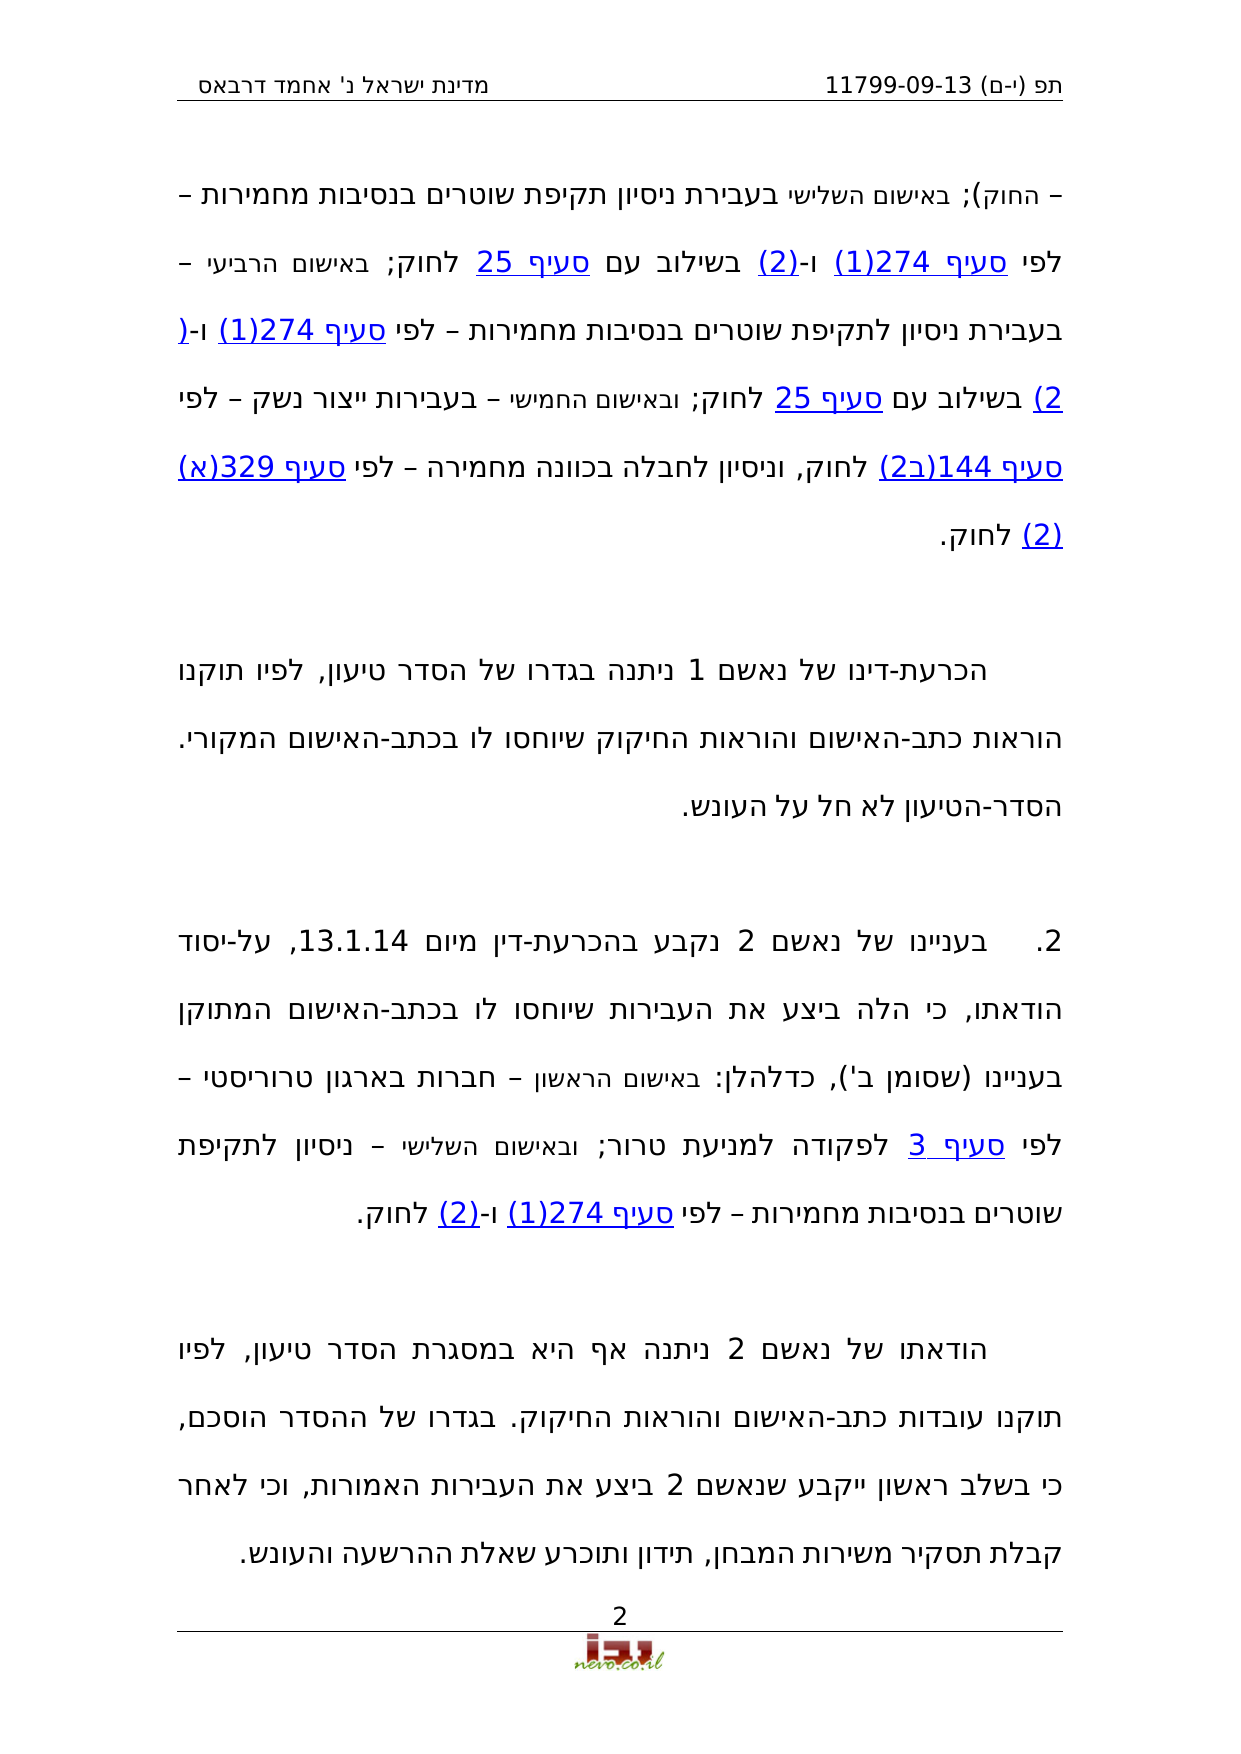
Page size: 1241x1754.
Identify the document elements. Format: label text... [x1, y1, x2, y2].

text הכרעת-דינו של נאשם 1 ניתנה בגדרו של הסדר טיעון, לפיו תוקנו הוראות כתב-האישום והוראות החיקוק שיוחסו לו בכתב-האישום המקורי. הסדר-הטיעון לא חל על העונש. [177, 653, 1063, 823]
text הודאתו של נאשם 2 ניתנה אף היא במסגרת הסדר טיעון, לפיו תוקנו עובדות כתב-האישום והוראות החיקוק. בגדרו של ההסדר הוסכם, כי בשלב ראשון ייקבע שנאשם 2 ביצע את העבירות האמורות, וכי לאחר קבלת תסקיר משירות המבחן, תידון ותוכרע שאלת ההרשעה והעונש. [177, 1332, 1063, 1570]
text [177, 177, 1063, 552]
text 2. בעניינו של נאשם 2 נקבע בהכרעת-דין מיום 13.1.14, על-יסוד הודאתו, כי הלה ביצע את העבירות שיוחסו לו בכתב-האישום המתוקן בעניינו (שסומן ב'), כדלהלן: באישום הראשון – חברות בארגון טרוריסטי – לפי סעיף 3 לפקודה למניעת טרור; ובאישום השלישי – ניסיון לתקיפת שוטרים בנסיבות מחמירות – לפי סעיף 274(1) ו-(2) לחוק. [177, 924, 1063, 1231]
picture [574, 1633, 666, 1671]
